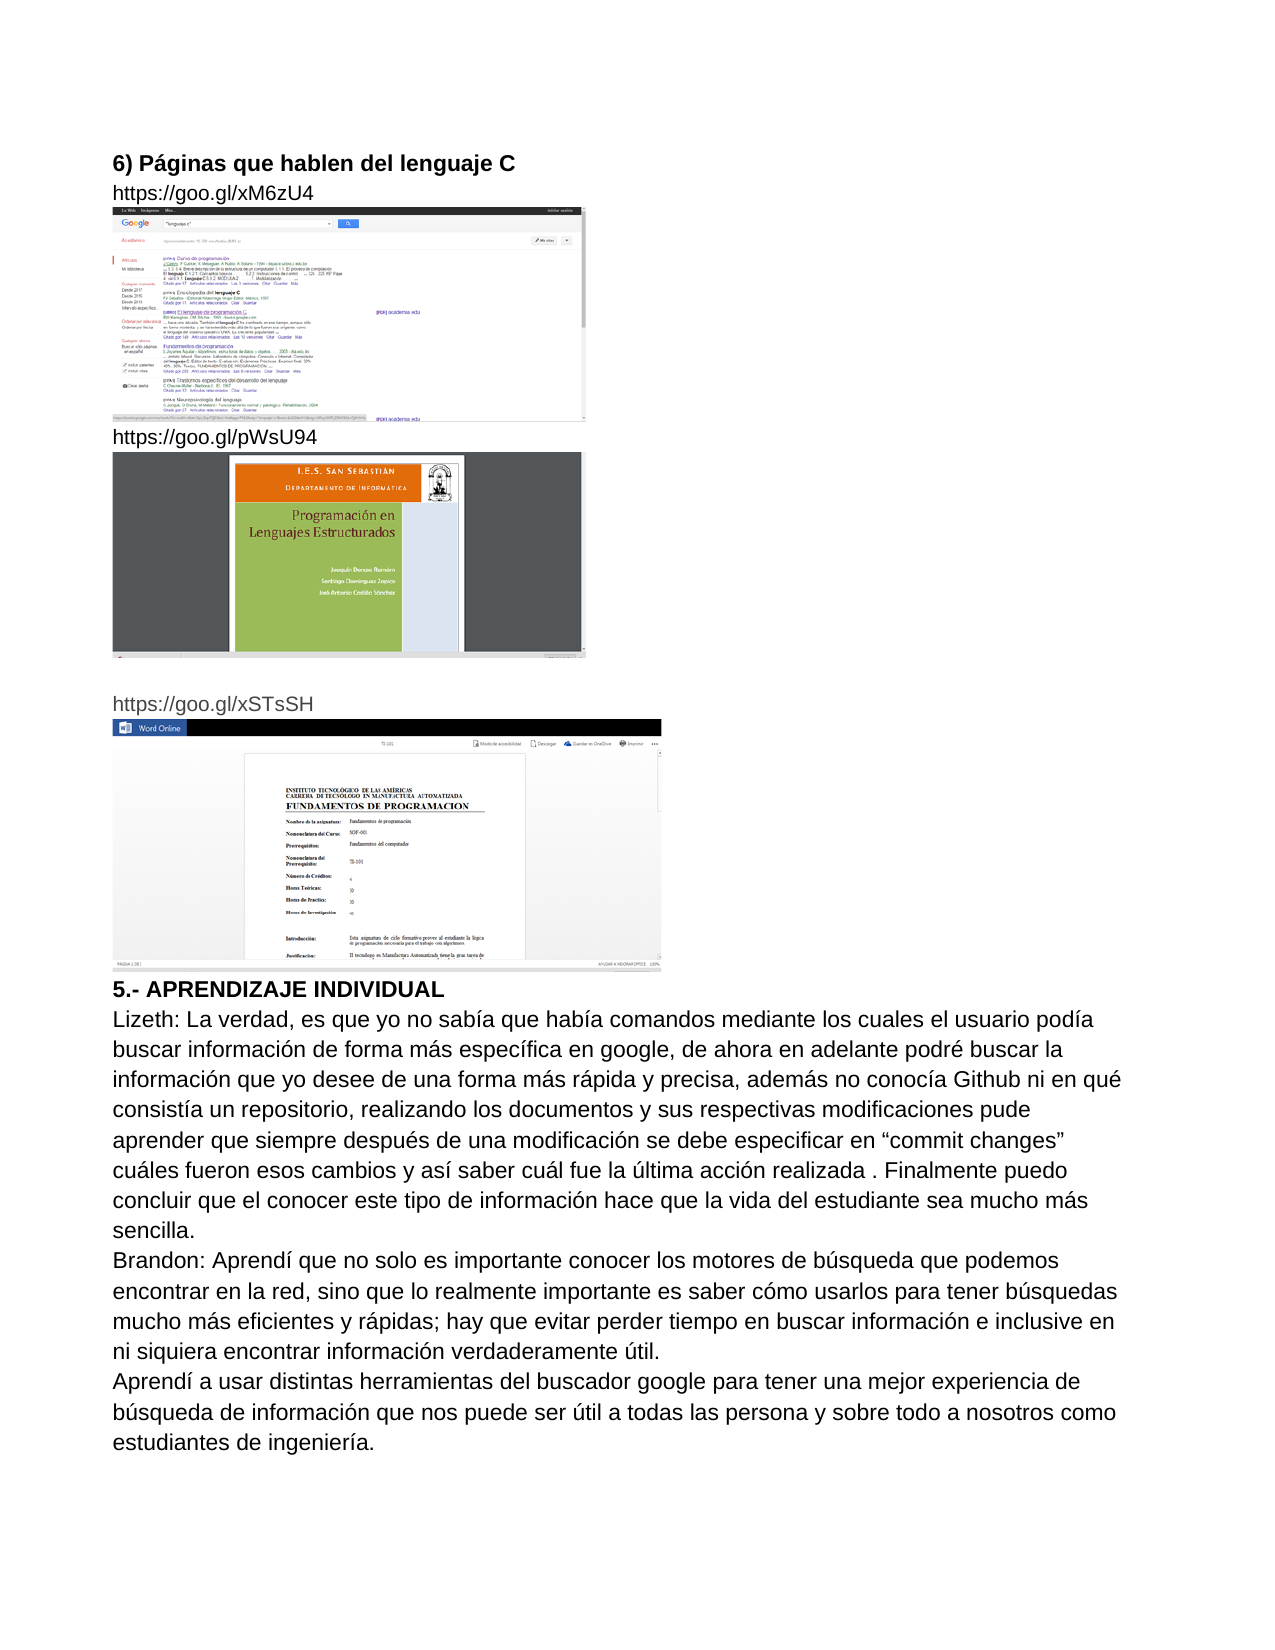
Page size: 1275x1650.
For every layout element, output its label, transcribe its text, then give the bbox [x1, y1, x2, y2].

text cuáles fueron esos cambios y así saber cuál fue la última acción realizada . Finalmente puedo [112, 1157, 1125, 1183]
text información que yo desee de una forma más rápida y precisa, además no conocía Github ni en qué [112, 1066, 1125, 1093]
text encontrar en la red, sino que lo realmente importante es saber cómo usarlos para tener búsquedas [112, 1278, 1125, 1304]
text https://goo.gl/pWsU94 [112, 425, 1125, 449]
text 6) Páginas que hablen del lenguaje C [112, 150, 1125, 176]
text mucho más eficientes y rápidas; hay que evitar perder tiempo en buscar información e inclusive en [112, 1308, 1125, 1334]
text ni siquiera encontrar información verdaderamente útil. [112, 1338, 1125, 1364]
text Lizeth: La verdad, es que yo no sabía que había comandos mediante los cuales el usuario podía [112, 1006, 1125, 1032]
text https://goo.gl/xSTsSH [112, 692, 1125, 716]
text estudiantes de ingeniería. [112, 1429, 1125, 1455]
text sencilla. [112, 1217, 1125, 1244]
text buscar información de forma más específica en google, de ahora en adelante podré buscar la [112, 1036, 1125, 1062]
text búsqueda de información que nos puede ser útil a todas las persona y sobre todo a nosotros como [112, 1398, 1125, 1425]
text Brandon: Aprendí que no solo es importante conocer los motores de búsqueda que podemos [112, 1247, 1125, 1274]
text concluir que el conocer este tipo de información hace que la vida del estudiante sea mucho más [112, 1187, 1125, 1213]
text consistía un repositorio, realizando los documentos y sus respectivas modificaciones pude [112, 1096, 1125, 1123]
text https://goo.gl/xM6zU4 [112, 180, 1125, 204]
picture [112, 452, 586, 658]
picture [112, 207, 586, 422]
text 5.- APRENDIZAJE INDIVIDUAL [112, 976, 1125, 1002]
text Aprendí a usar distintas herramientas del buscador google para tener una mejor experiencia de [112, 1368, 1125, 1395]
picture [112, 719, 662, 972]
text aprender que siempre después de una modificación se debe especificar en “commit changes” [112, 1127, 1125, 1153]
